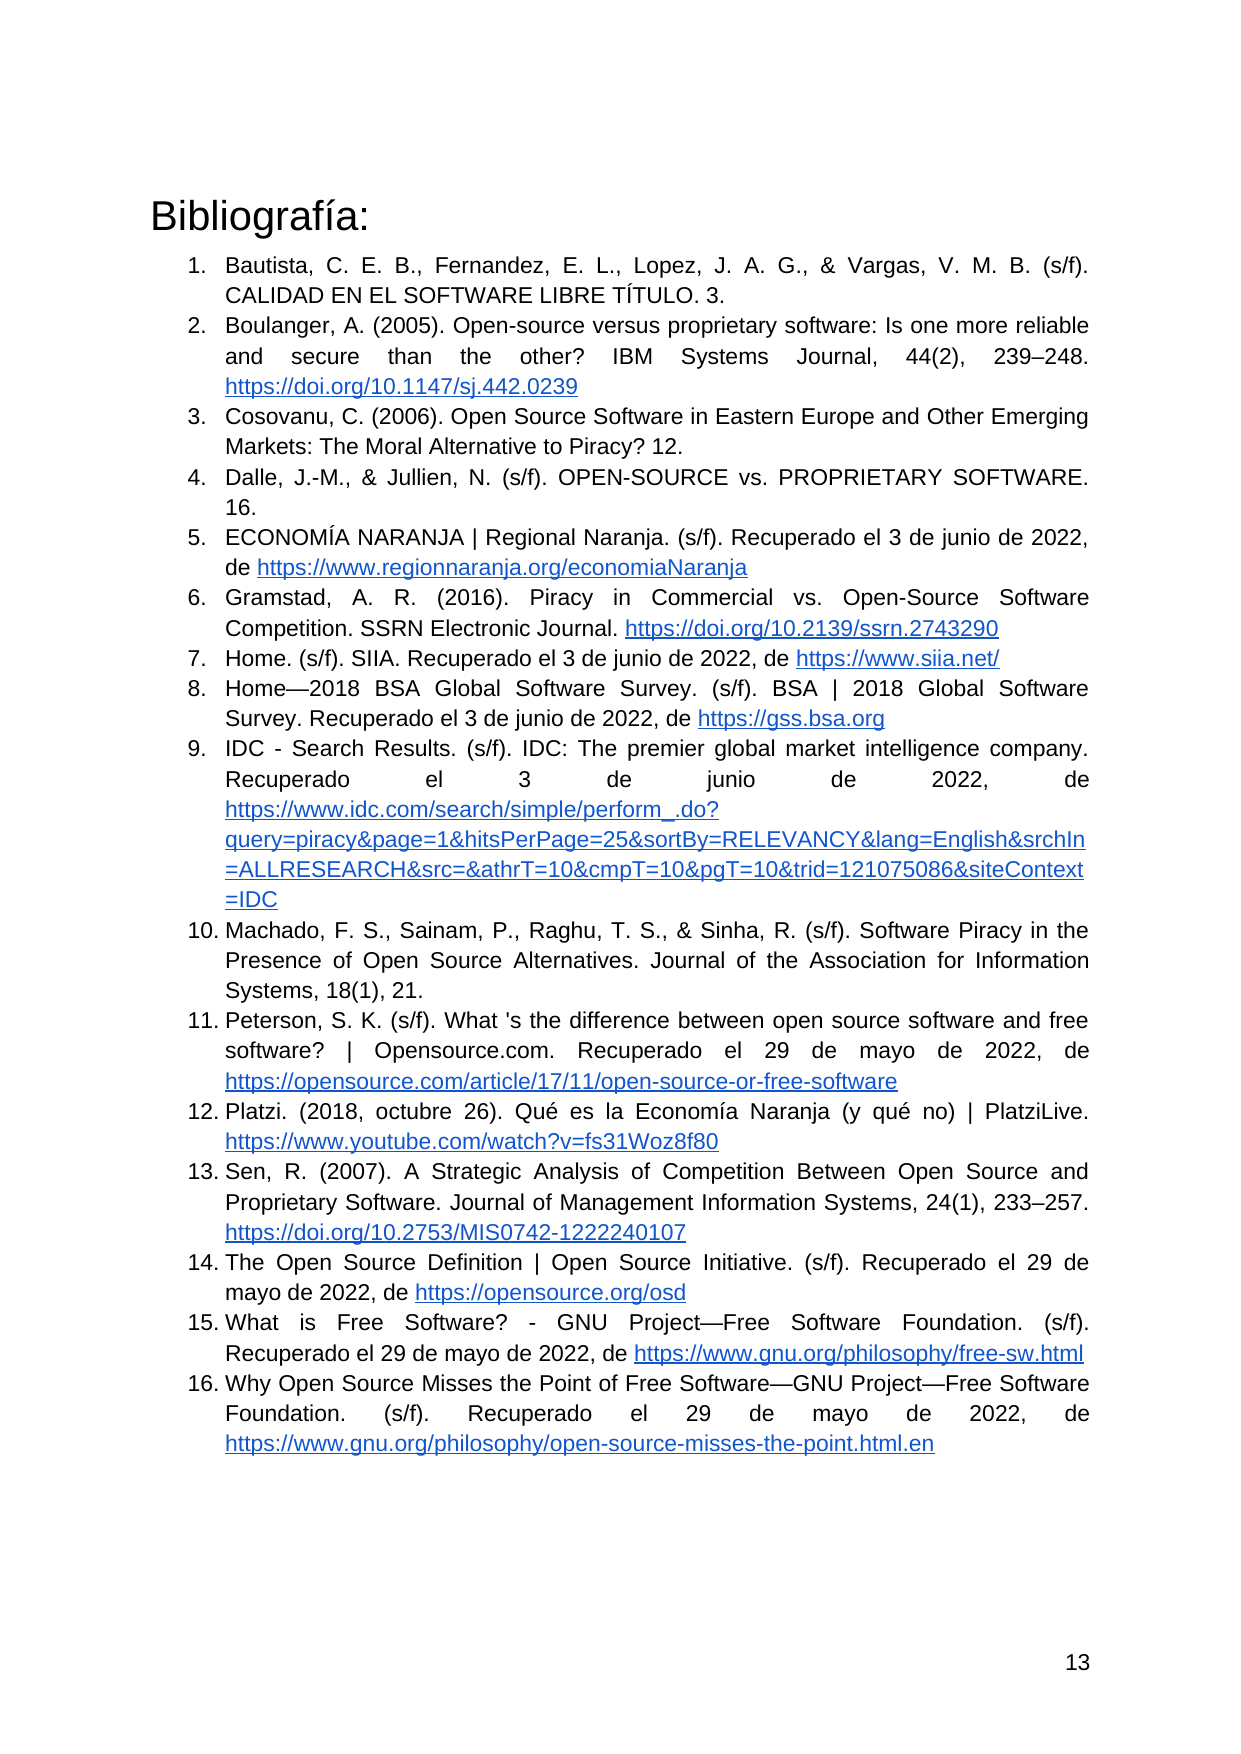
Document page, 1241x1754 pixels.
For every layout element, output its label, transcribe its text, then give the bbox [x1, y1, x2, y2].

list Sen, R. (2007). A Strategic Analysis of Competition Between Open Source and Proprietary Software. Journal of Management Information Systems, 24(1), 233–257. https://doi.org/10.2753/MIS0742-1222240107 [187, 1158, 1090, 1245]
list The Open Source Definition | Open Source Initiative. (s/f). Recuperado el 29 de mayo de 2022, de https://opensource.org/osd [187, 1249, 1090, 1306]
list Boulanger, A. (2005). Open-source versus proprietary software: Is one more reliable and secure than the other? IBM Systems Journal, 44(2), 239–248. https://doi.org/10.1147/sj.442.0239 [187, 312, 1090, 399]
list Peterson, S. K. (s/f). What 's the difference between open source software and free software? | Opensource.com. Recuperado el 29 de mayo de 2022, de https://opensource.com/article/17/11/open-source-or-free-software [187, 1007, 1090, 1094]
list Machado, F. S., Sainam, P., Raghu, T. S., & Sinha, R. (s/f). Software Piracy in the Presence of Open Source Alternatives. Journal of the Association for Information Systems, 18(1), 21. [187, 917, 1090, 1003]
list Platzi. (2018, octubre 26). Qué es la Economía Naranja (y qué no) | PlatziLive. https://www.youtube.com/watch?v=fs31Woz8f80 [187, 1098, 1090, 1154]
list Cosovanu, C. (2006). Open Source Software in Eastern Europe and Other Emerging Markets: The Moral Alternative to Piracy? 12. [187, 403, 1090, 460]
list Gramstad, A. R. (2016). Piracy in Commercial vs. Open-Source Software Competition. SSRN Electronic Journal. https://doi.org/10.2139/ssrn.2743290 [187, 584, 1090, 641]
list Dalle, J.-M., & Jullien, N. (s/f). OPEN-SOURCE vs. PROPRIETARY SOFTWARE. 16. [187, 463, 1090, 520]
list Home. (s/f). SIIA. Recuperado el 3 de junio de 2022, de https://www.siia.net/ [187, 645, 1090, 671]
list What is Free Software? - GNU Project—Free Software Foundation. (s/f). Recuperado el 29 de mayo de 2022, de https://www.gnu.org/philosophy/free-sw.html [187, 1309, 1090, 1366]
list Bautista, C. E. B., Fernandez, E. L., Lopez, J. A. G., & Vargas, V. M. B. (s/f). CALIDAD EN EL SOFTWARE LIBRE TÍTULO. 3. [187, 252, 1090, 309]
subtitle Bibliografía: [150, 192, 1090, 239]
list Home—2018 BSA Global Software Survey. (s/f). BSA | 2018 Global Software Survey. Recuperado el 3 de junio de 2022, de https://gss.bsa.org [187, 675, 1090, 732]
list IDC - Search Results. (s/f). IDC: The premier global market intelligence company. Recuperado el 3 de junio de 2022, de https://www.idc.com/search/simple/perform_.do?query=piracy&page=1&hitsPerPage=25&sortBy=RELEVANCY&lang=English&srchIn=ALLRESEARCH&src=&athrT=10&cmpT=10&pgT=10&trid=121075086&siteContext=IDC [187, 735, 1090, 913]
list Why Open Source Misses the Point of Free Software—GNU Project—Free Software Foundation. (s/f). Recuperado el 29 de mayo de 2022, de https://www.gnu.org/philosophy/open-source-misses-the-point.html.en [187, 1370, 1090, 1457]
list ECONOMÍA NARANJA | Regional Naranja. (s/f). Recuperado el 3 de junio de 2022, de https://www.regionnaranja.org/economiaNaranja [187, 524, 1090, 581]
